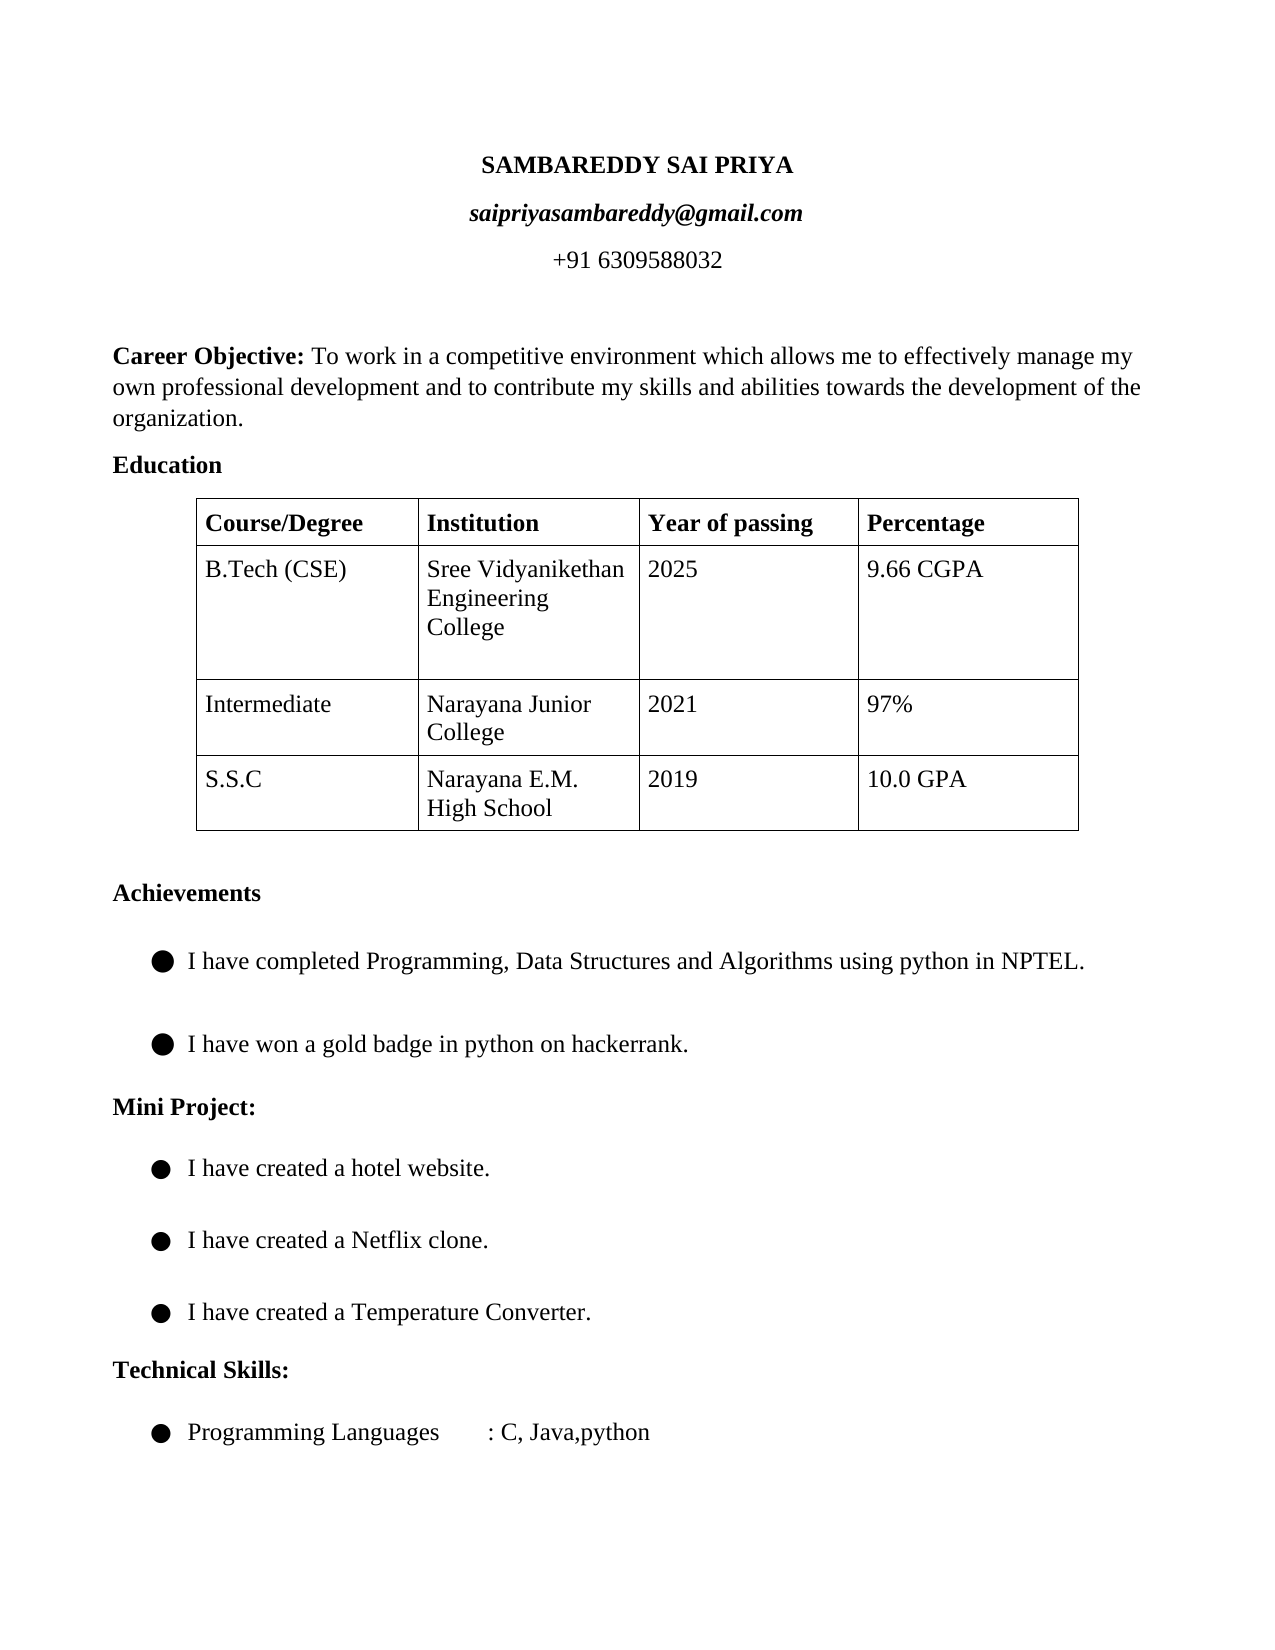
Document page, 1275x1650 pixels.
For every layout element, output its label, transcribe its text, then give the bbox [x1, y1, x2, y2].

table_cell Narayana Junior College [419, 680, 639, 754]
table_cell S.S.C [197, 756, 418, 830]
list Programming Languages : C, Java,python [150, 1403, 1162, 1454]
table_cell 2021 [640, 680, 858, 754]
list I have won a gold badge in python on hackerrank. [150, 1009, 1162, 1069]
table_cell 9.66 CGPA [859, 546, 1078, 679]
table_cell B.Tech (CSE) [197, 546, 418, 679]
table_header Year of passing [640, 499, 858, 545]
table_cell 97% [859, 680, 1078, 754]
table_cell 10.0 GPA [859, 756, 1078, 830]
table_header Percentage [859, 499, 1078, 545]
text Achievements [112, 878, 1162, 907]
text Education [112, 451, 1162, 479]
table_header Course/Degree [197, 499, 418, 545]
list I have completed Programming, Data Structures and Algorithms using python in NPTEL. [150, 926, 1162, 986]
list I have created a Netflix clone. [150, 1212, 1162, 1263]
text saipriyasambareddy@gmail.com [112, 198, 1162, 226]
table_cell 2025 [640, 546, 858, 679]
table_cell 2019 [640, 756, 858, 830]
list I have created a hotel website. [150, 1140, 1162, 1191]
list I have created a Temperature Converter. [150, 1284, 1162, 1335]
table_cell Sree Vidyanikethan Engineering College [419, 546, 639, 679]
text Mini Project: [112, 1092, 1162, 1121]
text SAMBAREDDY SAI PRIYA [112, 150, 1162, 179]
table_cell Narayana E.M. High School [419, 756, 639, 830]
table_header Institution [419, 499, 639, 545]
table_cell Intermediate [197, 680, 418, 754]
text Career Objective: To work in a competitive environment which allows me to effectively manage my own professional development and to contribute my skills and abilities towards the development of the organization. [112, 341, 1162, 432]
text Technical Skills: [112, 1356, 1162, 1384]
text +91 6309588032 [112, 245, 1162, 274]
